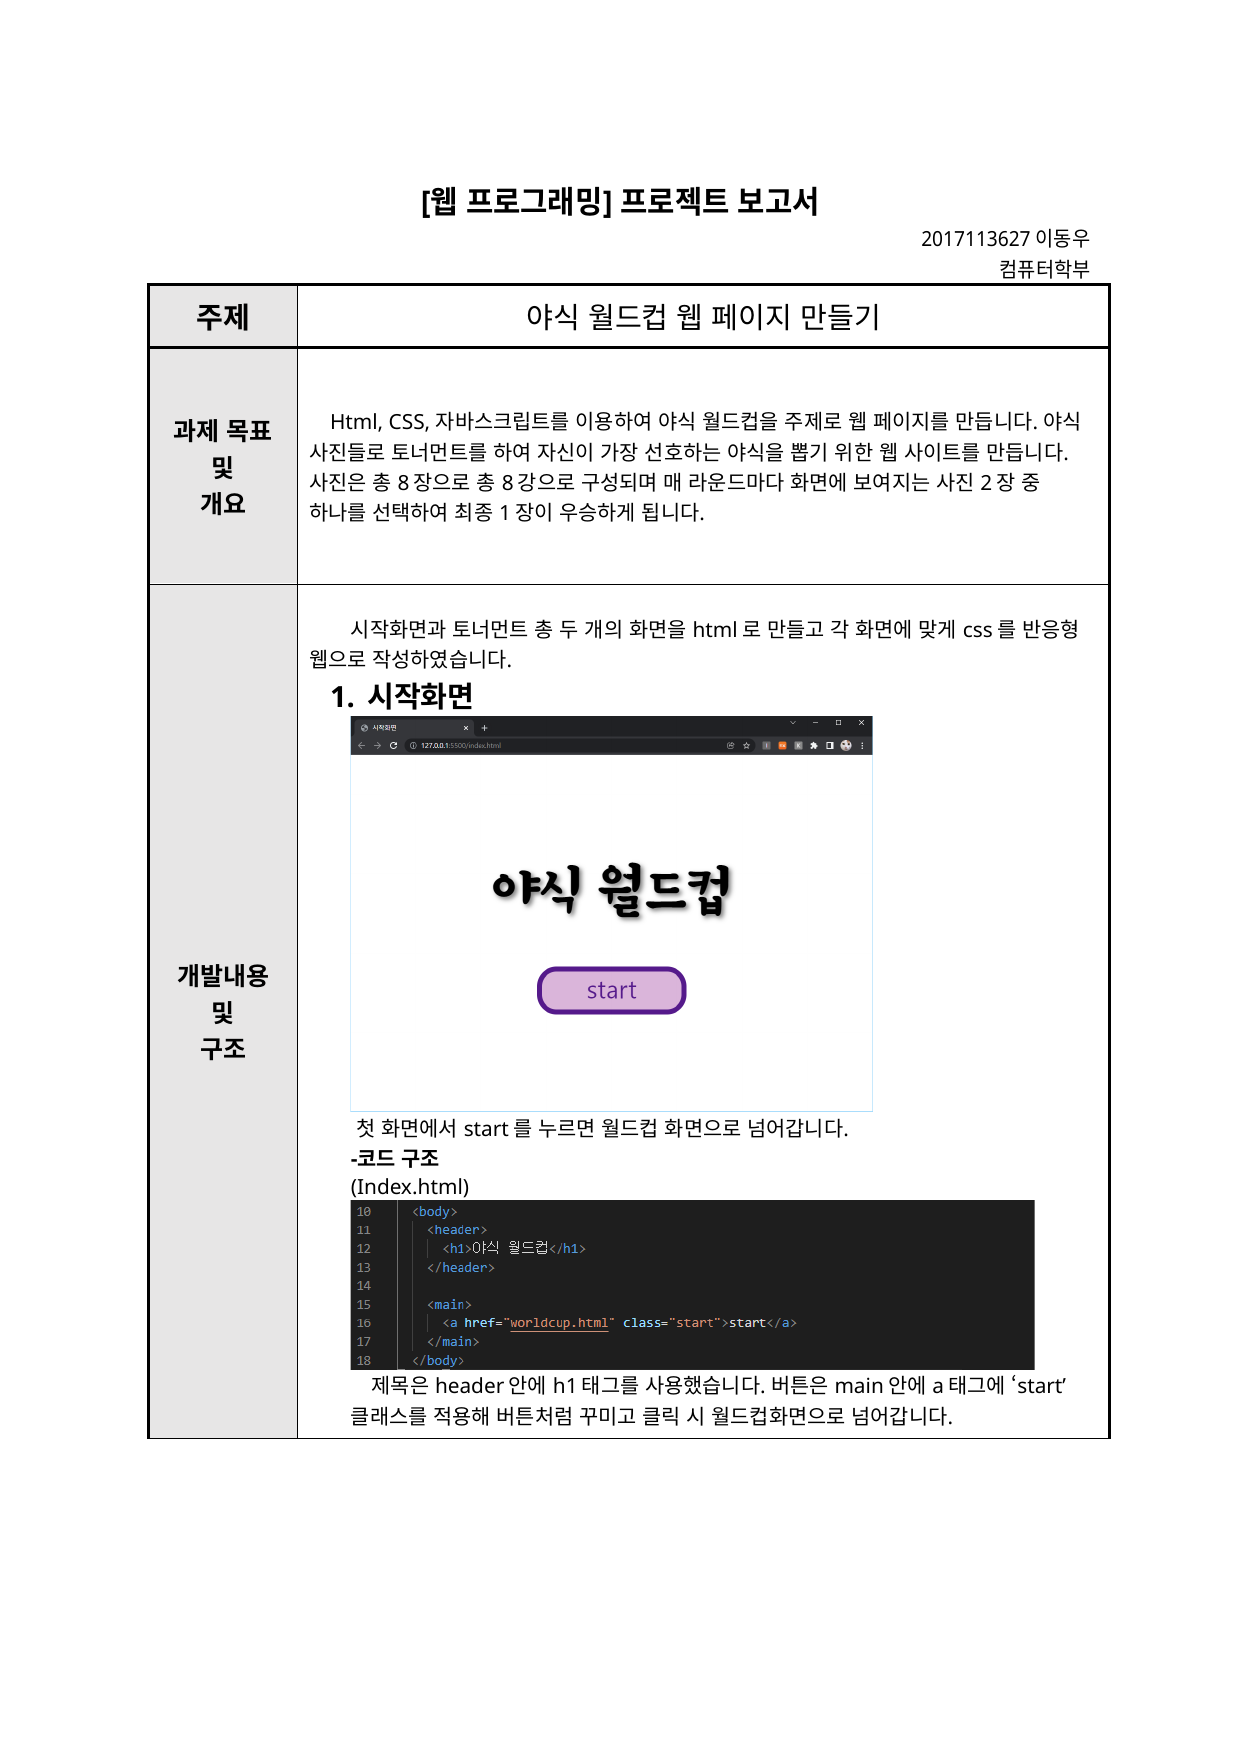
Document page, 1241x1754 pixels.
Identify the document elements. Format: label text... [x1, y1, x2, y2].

table_header 야식 월드컵 웹 페이지 만들기 [298, 286, 1108, 346]
table_cell Html, CSS, 자바스크립트를 이용하여 야식 월드컵을 주제로 웹 페이지를 만듭니다. 야식 사진들로 토너먼트를 하여 자신이 가장 선호하는 야식을 뽑기 위한 웹 사이트를 만듭니다. 사진은 총 8장으로 총 8강으로 구성되며 매 라운드마다 화면에 보여지는 사진 2장 중 하나를 선택하여 최종 1장이 우승하게 됩니다. [298, 349, 1108, 583]
text 2017113627 이동우 [150, 223, 1090, 253]
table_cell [298, 585, 1108, 1438]
table_cell 개발내용 및 구조 [150, 585, 297, 1438]
text [웹 프로그래밍] 프로젝트 보고서 [150, 177, 1090, 223]
table_header 주제 [150, 286, 297, 346]
table_cell 과제 목표 및 개요 [150, 349, 297, 583]
picture [350, 1200, 1035, 1370]
picture [350, 716, 873, 1112]
text 컴퓨터학부 [150, 253, 1090, 283]
